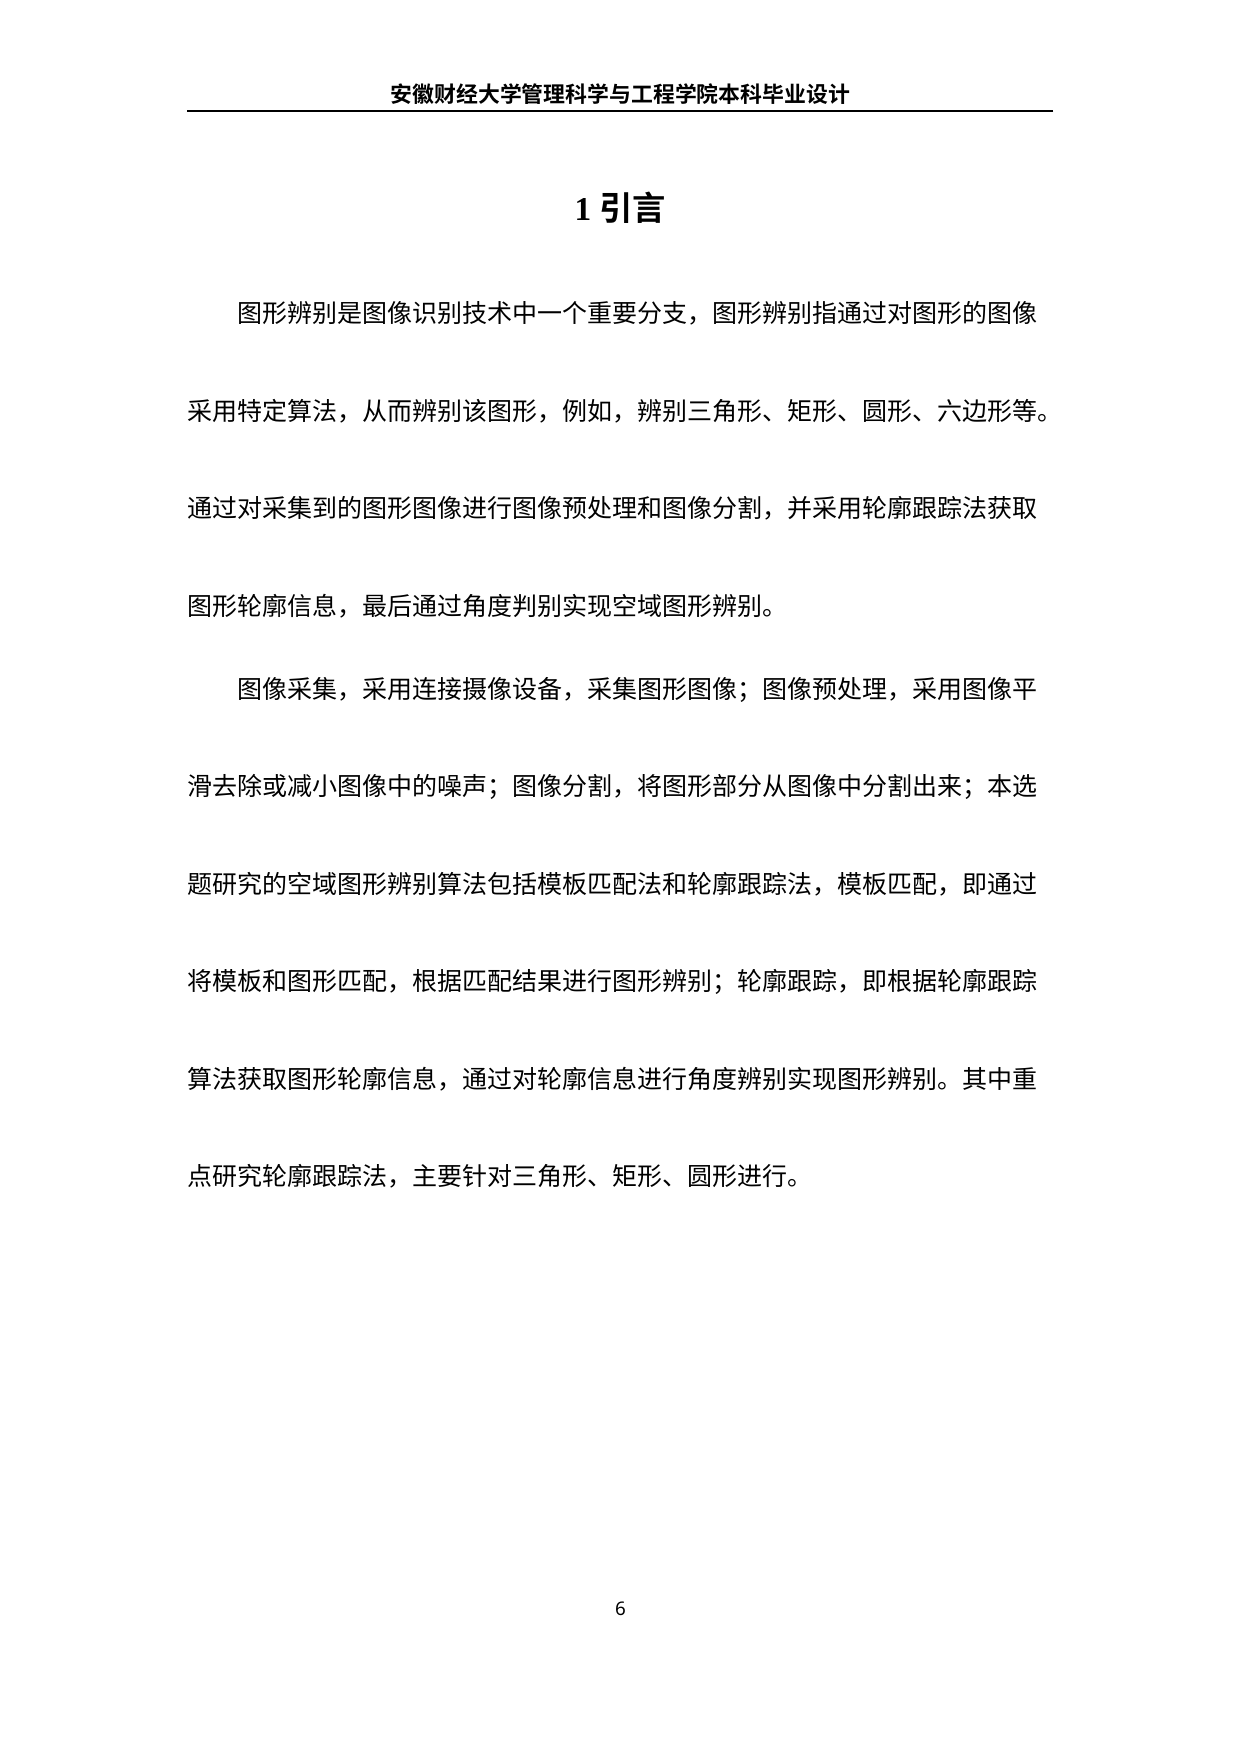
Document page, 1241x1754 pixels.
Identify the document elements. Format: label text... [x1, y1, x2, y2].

text 图像采集，采用连接摄像设备，采集图形图像；图像预处理，采用图像平滑去除或减小图像中的噪声；图像分割，将图形部分从图像中分割出来；本选题研究的空域图形辨别算法包括模板匹配法和轮廓跟踪法，模板匹配，即通过将模板和图形匹配，根据匹配结果进行图形辨别；轮廓跟踪，即根据轮廓跟踪算法获取图形轮廓信息，通过对轮廓信息进行角度辨别实现图形辨别。其中重点研究轮廓跟踪法，主要针对三角形、矩形、圆形进行。 [187, 655, 1053, 1207]
text 图形辨别是图像识别技术中一个重要分支，图形辨别指通过对图形的图像采用特定算法，从而辨别该图形，例如，辨别三角形、矩形、圆形、六边形等。通过对采集到的图形图像进行图像预处理和图像分割，并采用轮廓跟踪法获取图形轮廓信息，最后通过角度判别实现空域图形辨别。 [187, 279, 1053, 637]
subtitle 1 引言 [187, 174, 1053, 239]
